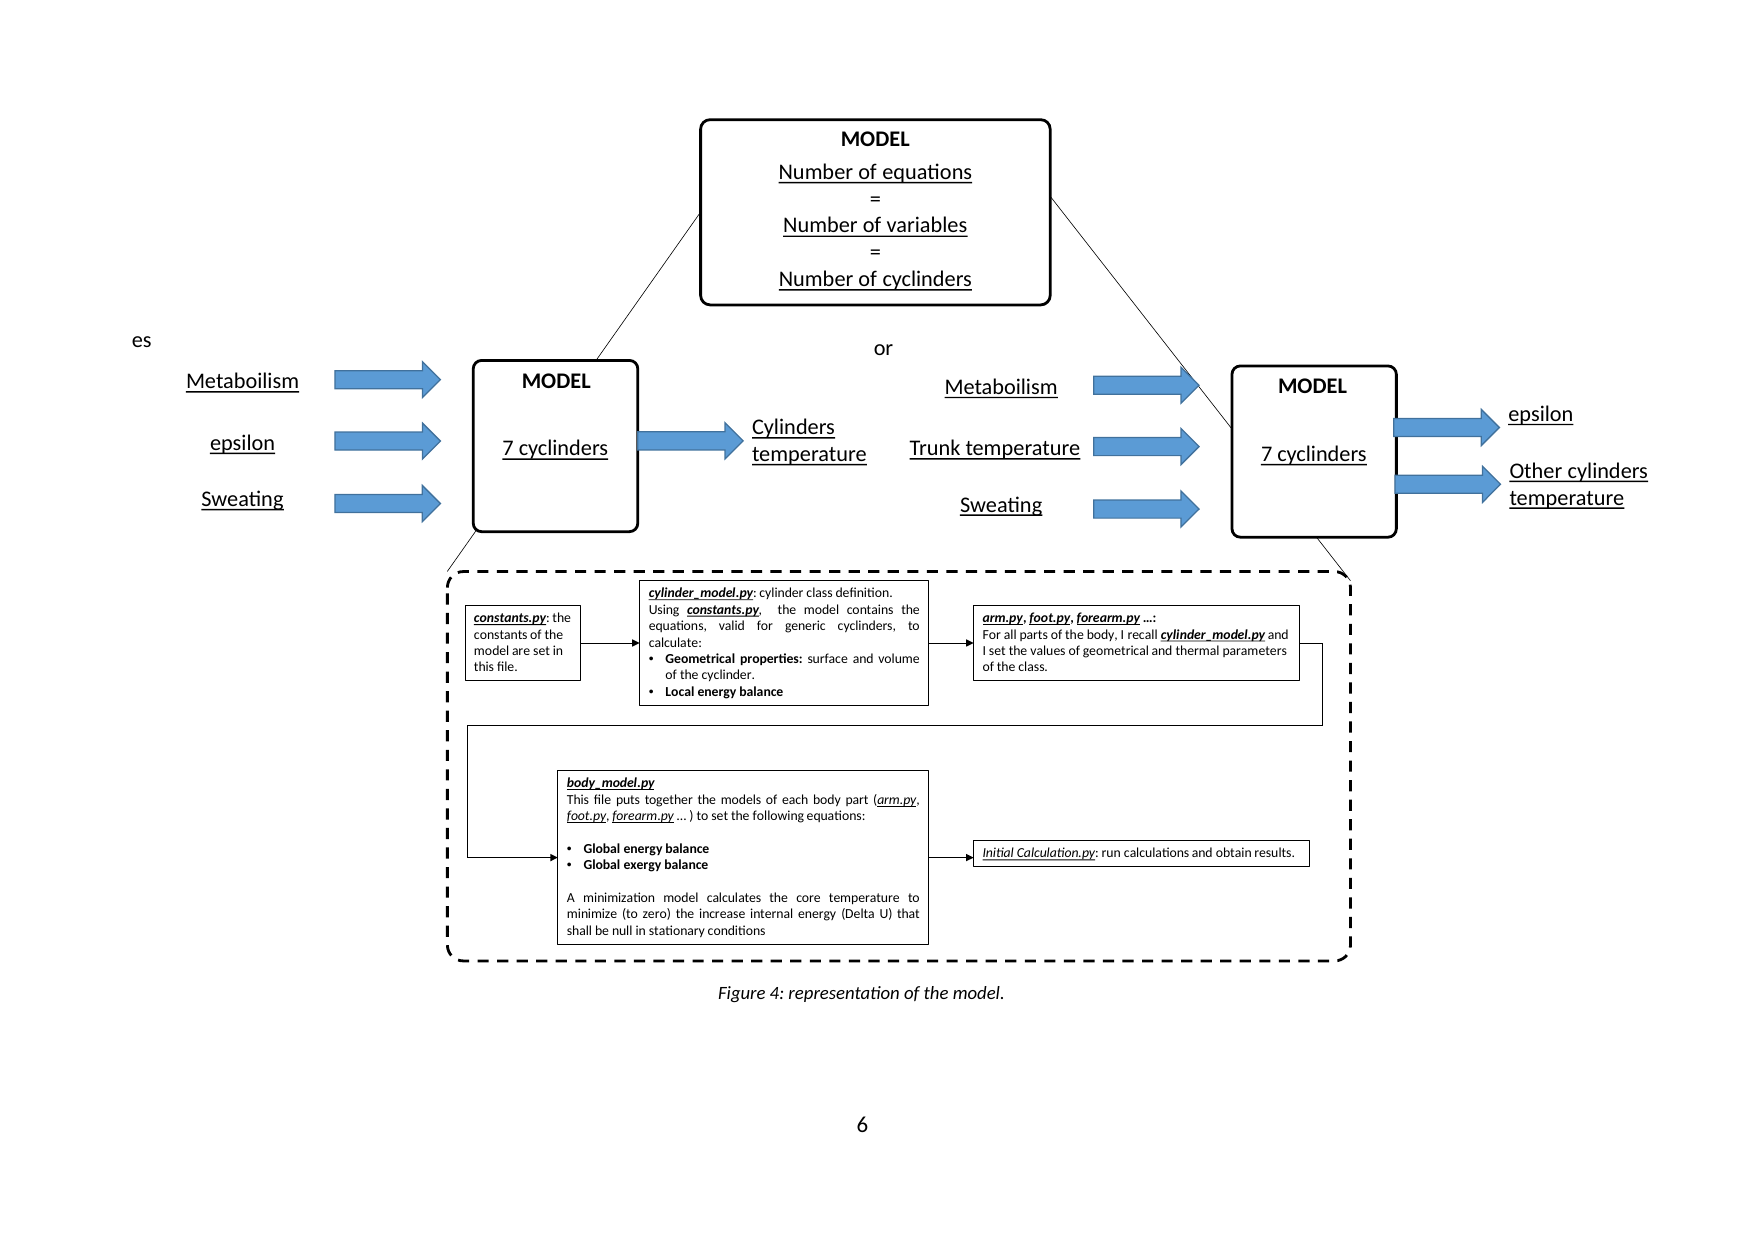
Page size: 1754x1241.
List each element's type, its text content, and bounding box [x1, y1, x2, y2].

text Figure 4: representation of the model. [118, 981, 1606, 1004]
